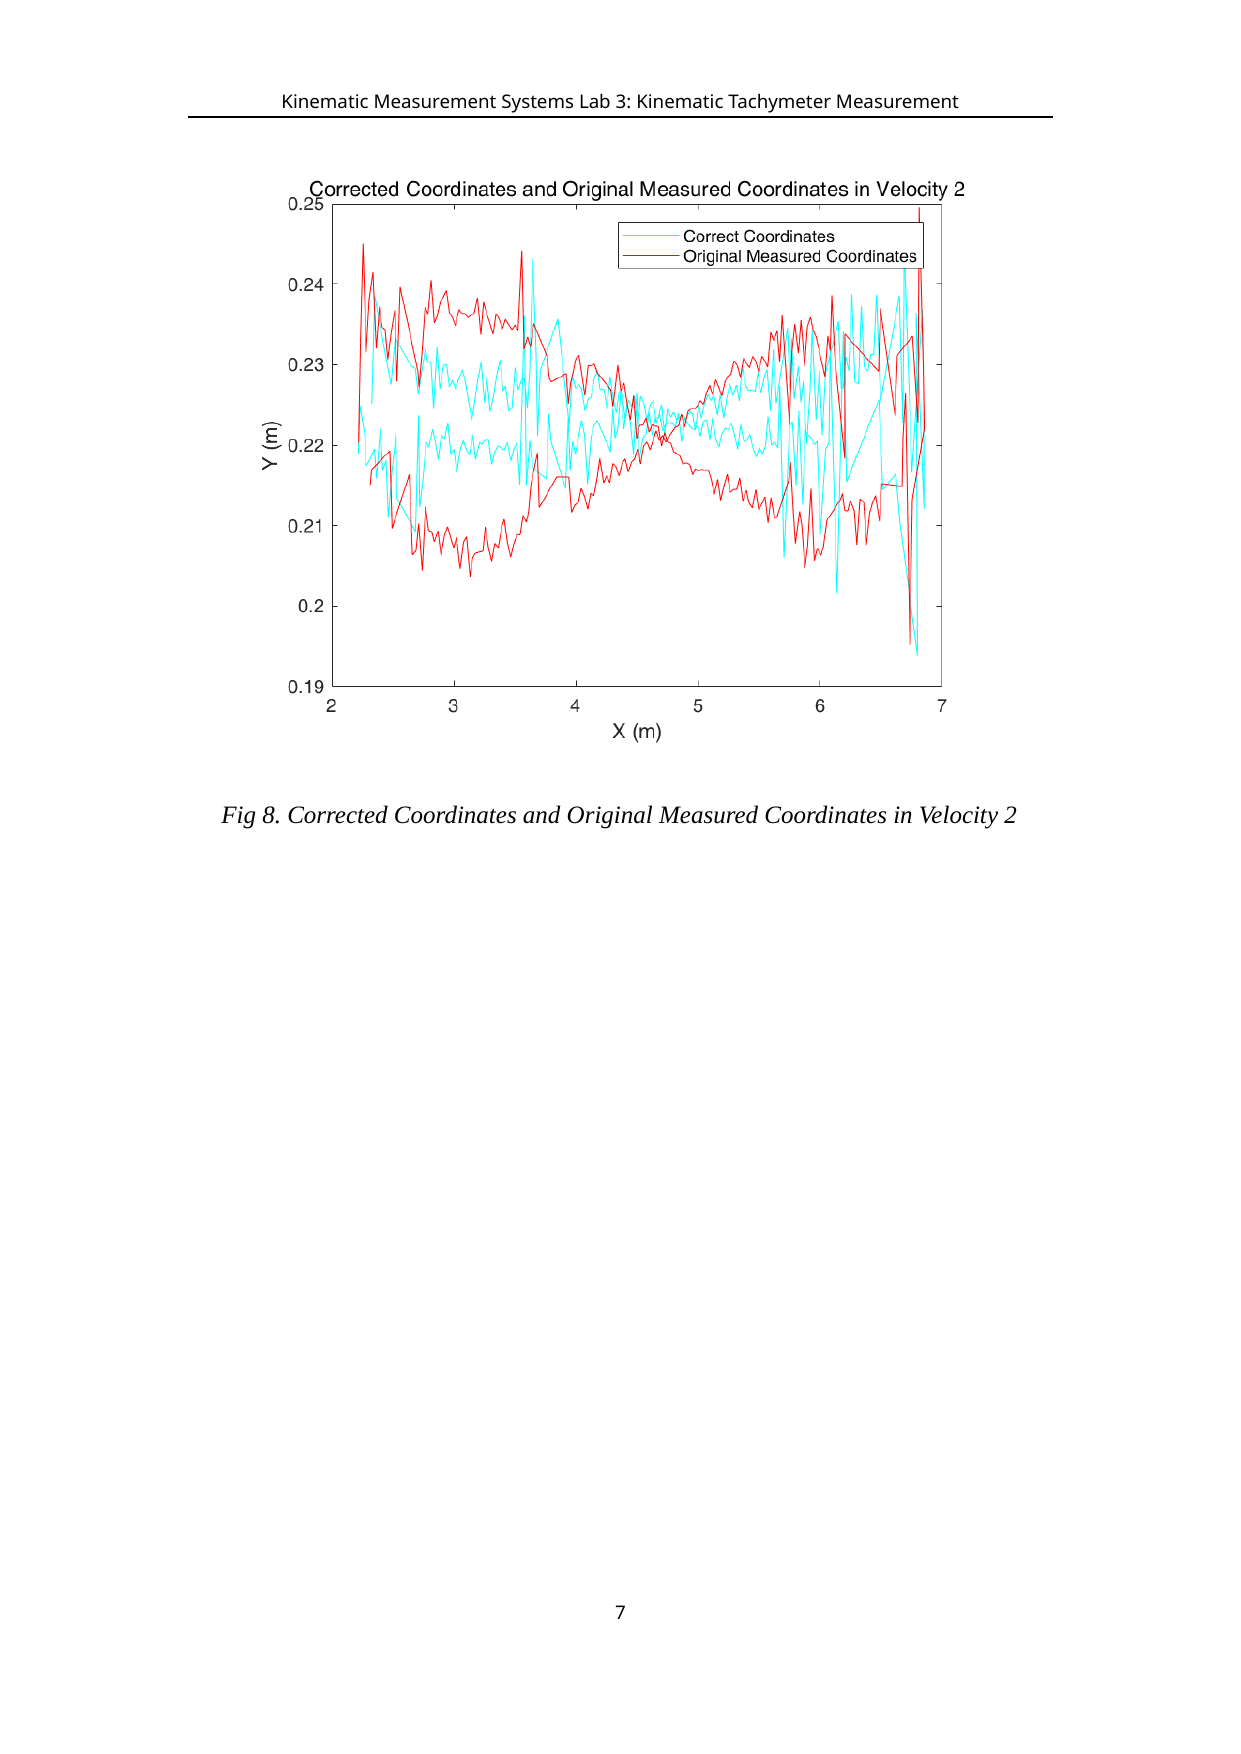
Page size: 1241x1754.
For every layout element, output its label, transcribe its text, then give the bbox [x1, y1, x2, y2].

picture [229, 159, 1017, 751]
list Fig 8. Corrected Coordinates and Original Measured Coordinates in Velocity 2 [187, 798, 1053, 830]
